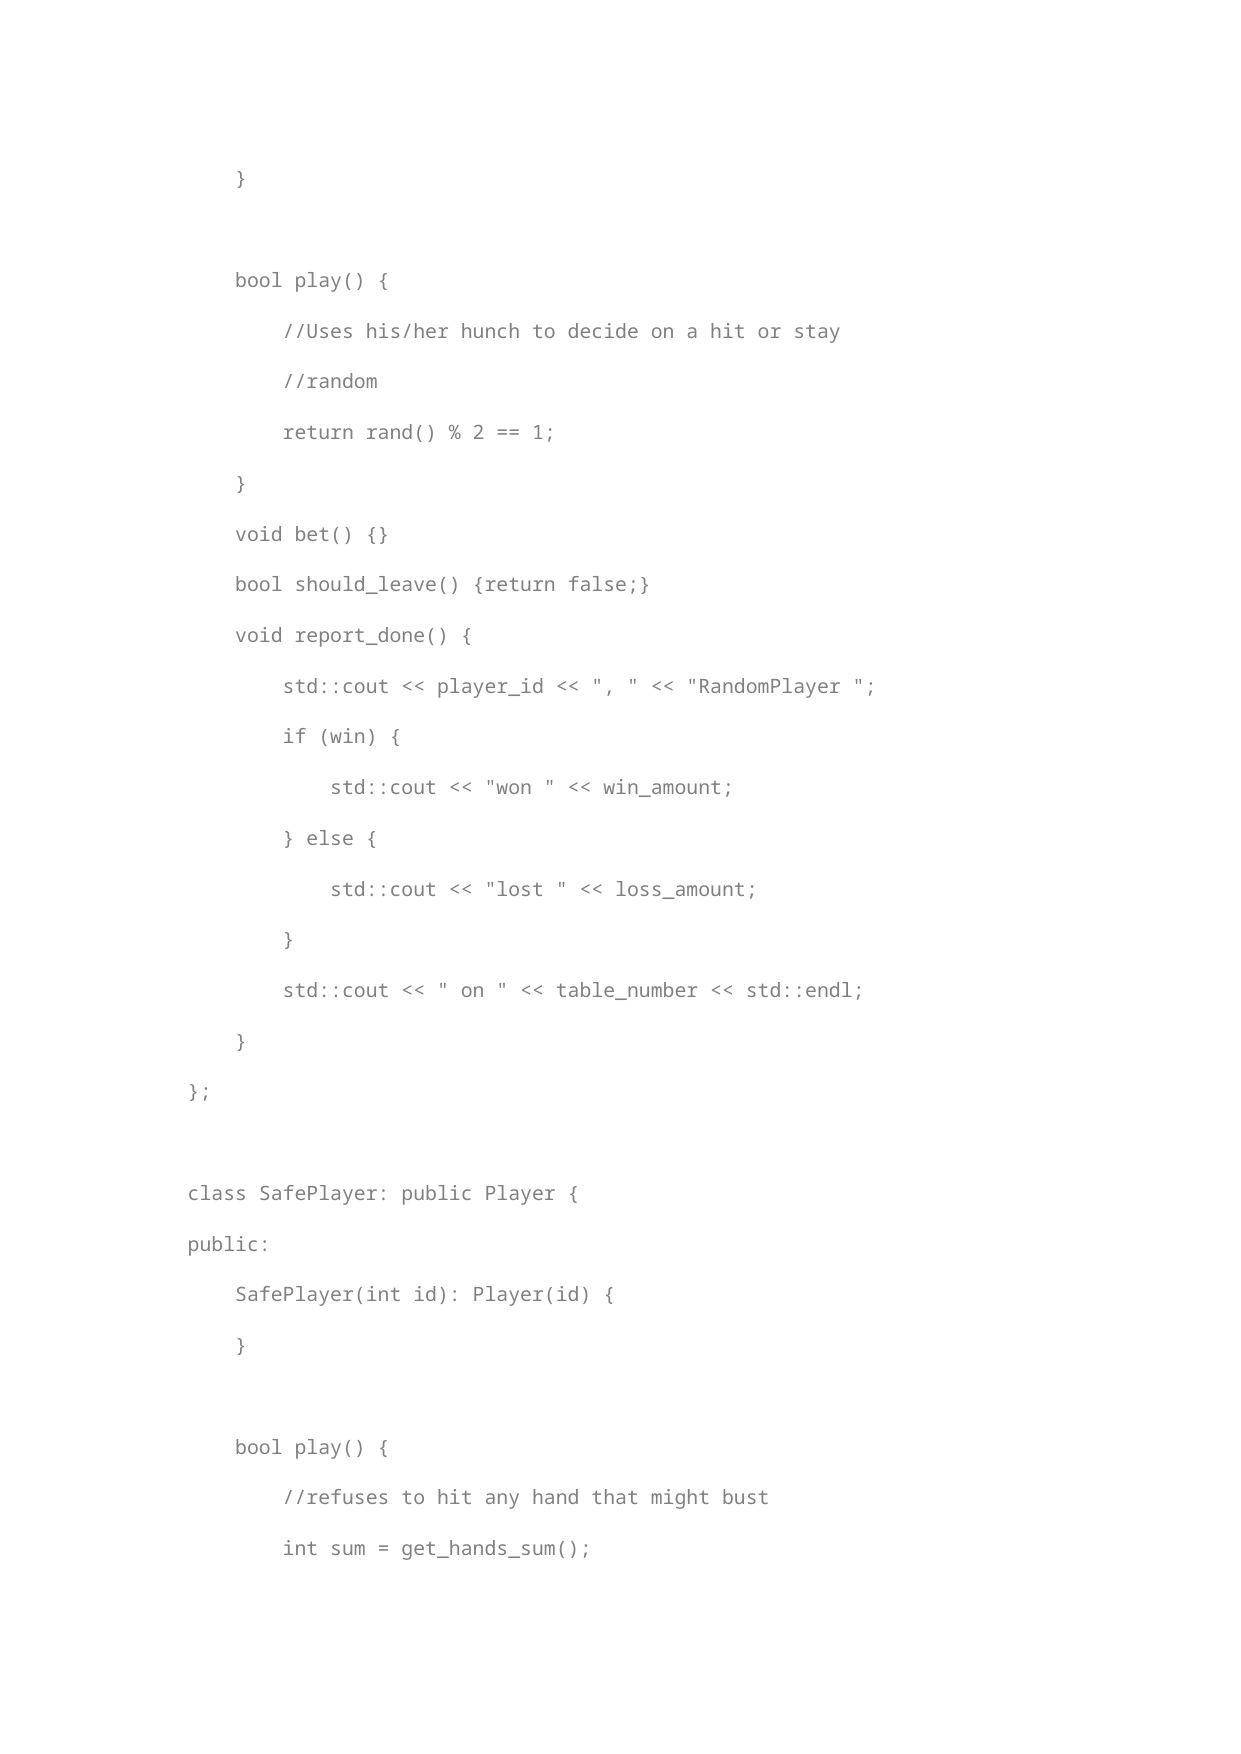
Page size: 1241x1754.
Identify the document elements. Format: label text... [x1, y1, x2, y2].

text //random [187, 365, 1053, 397]
text } [187, 162, 1053, 194]
text class SafePlayer: public Player { [187, 1177, 1053, 1209]
text SafePlayer(int id): Player(id) { [187, 1278, 1053, 1311]
text } else { [187, 821, 1053, 854]
text std::cout << " on " << table_number << std::endl; [187, 974, 1053, 1006]
text } [187, 923, 1053, 955]
text }; [187, 1075, 1053, 1108]
text return rand() % 2 == 1; [187, 416, 1053, 448]
text } [187, 1329, 1053, 1361]
text void bet() {} [187, 517, 1053, 549]
text void report_done() { [187, 618, 1053, 651]
text bool play() { [187, 1430, 1053, 1463]
text std::cout << player_id << ", " << "RandomPlayer "; [187, 669, 1053, 702]
text bool play() { [187, 263, 1053, 296]
text public: [187, 1227, 1053, 1260]
text //refuses to hit any hand that might bust [187, 1481, 1053, 1513]
text std::cout << "lost " << loss_amount; [187, 872, 1053, 905]
text if (win) { [187, 720, 1053, 752]
text int sum = get_hands_sum(); [187, 1532, 1053, 1564]
text } [187, 1024, 1053, 1057]
text //Uses his/her hunch to decide on a hit or stay [187, 314, 1053, 347]
text } [187, 466, 1053, 499]
text std::cout << "won " << win_amount; [187, 771, 1053, 803]
text bool should_leave() {return false;} [187, 568, 1053, 600]
